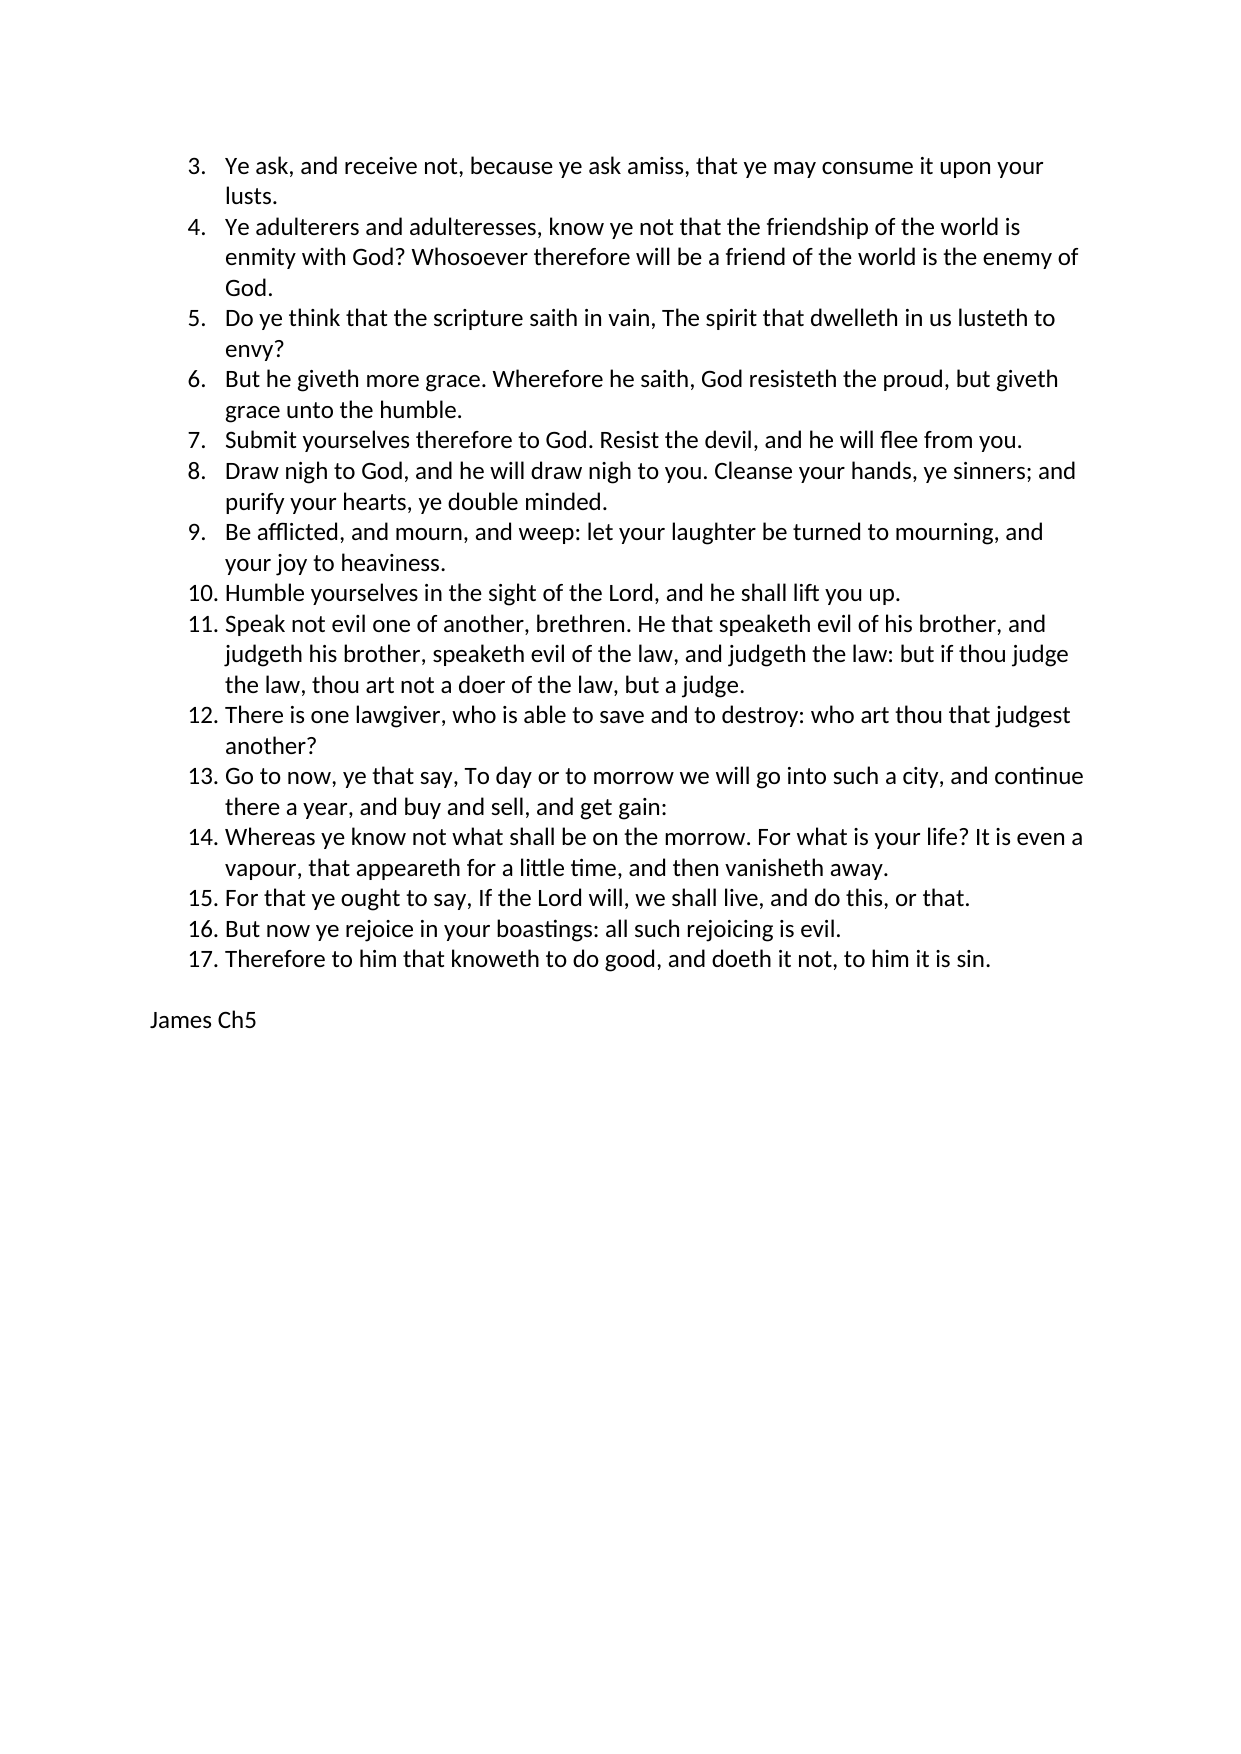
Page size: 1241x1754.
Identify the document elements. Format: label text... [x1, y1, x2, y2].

list Whereas ye know not what shall be on the morrow. For what is your life? It is even a vapour, that appeareth for a little time, and then vanisheth away. [187, 821, 1090, 882]
list Do ye think that the scripture saith in vain, The spirit that dwelleth in us lusteth to envy? [187, 303, 1090, 364]
text James Ch5 [150, 1004, 1090, 1035]
list For that ye ought to say, If the Lord will, we shall live, and do this, or that. [187, 882, 1090, 913]
list But now ye rejoice in your boastings: all such rejoicing is evil. [187, 913, 1090, 943]
list Submit yourselves therefore to God. Resist the devil, and he will flee from you. [187, 425, 1090, 455]
list There is one lawgiver, who is able to save and to destroy: who art thou that judgest another? [187, 699, 1090, 760]
list Ye ask, and receive not, because ye ask amiss, that ye may consume it upon your lusts. [187, 150, 1090, 211]
list But he giveth more grace. Wherefore he saith, God resisteth the proud, but giveth grace unto the humble. [187, 364, 1090, 425]
list Go to now, ye that say, To day or to morrow we will go into such a city, and continue there a year, and buy and sell, and get gain: [187, 760, 1090, 821]
list Speak not evil one of another, brethren. He that speaketh evil of his brother, and judgeth his brother, speaketh evil of the law, and judgeth the law: but if thou judge the law, thou art not a doer of the law, but a judge. [187, 608, 1090, 699]
list Be afflicted, and mourn, and weep: let your laughter be turned to mourning, and your joy to heaviness. [187, 516, 1090, 577]
list Humble yourselves in the sight of the Lord, and he shall lift you up. [187, 577, 1090, 608]
list Draw nigh to God, and he will draw nigh to you. Cleanse your hands, ye sinners; and purify your hearts, ye double minded. [187, 455, 1090, 516]
list Therefore to him that knoweth to do good, and doeth it not, to him it is sin. [187, 943, 1090, 974]
list Ye adulterers and adulteresses, know ye not that the friendship of the world is enmity with God? Whosoever therefore will be a friend of the world is the enemy of God. [187, 211, 1090, 303]
